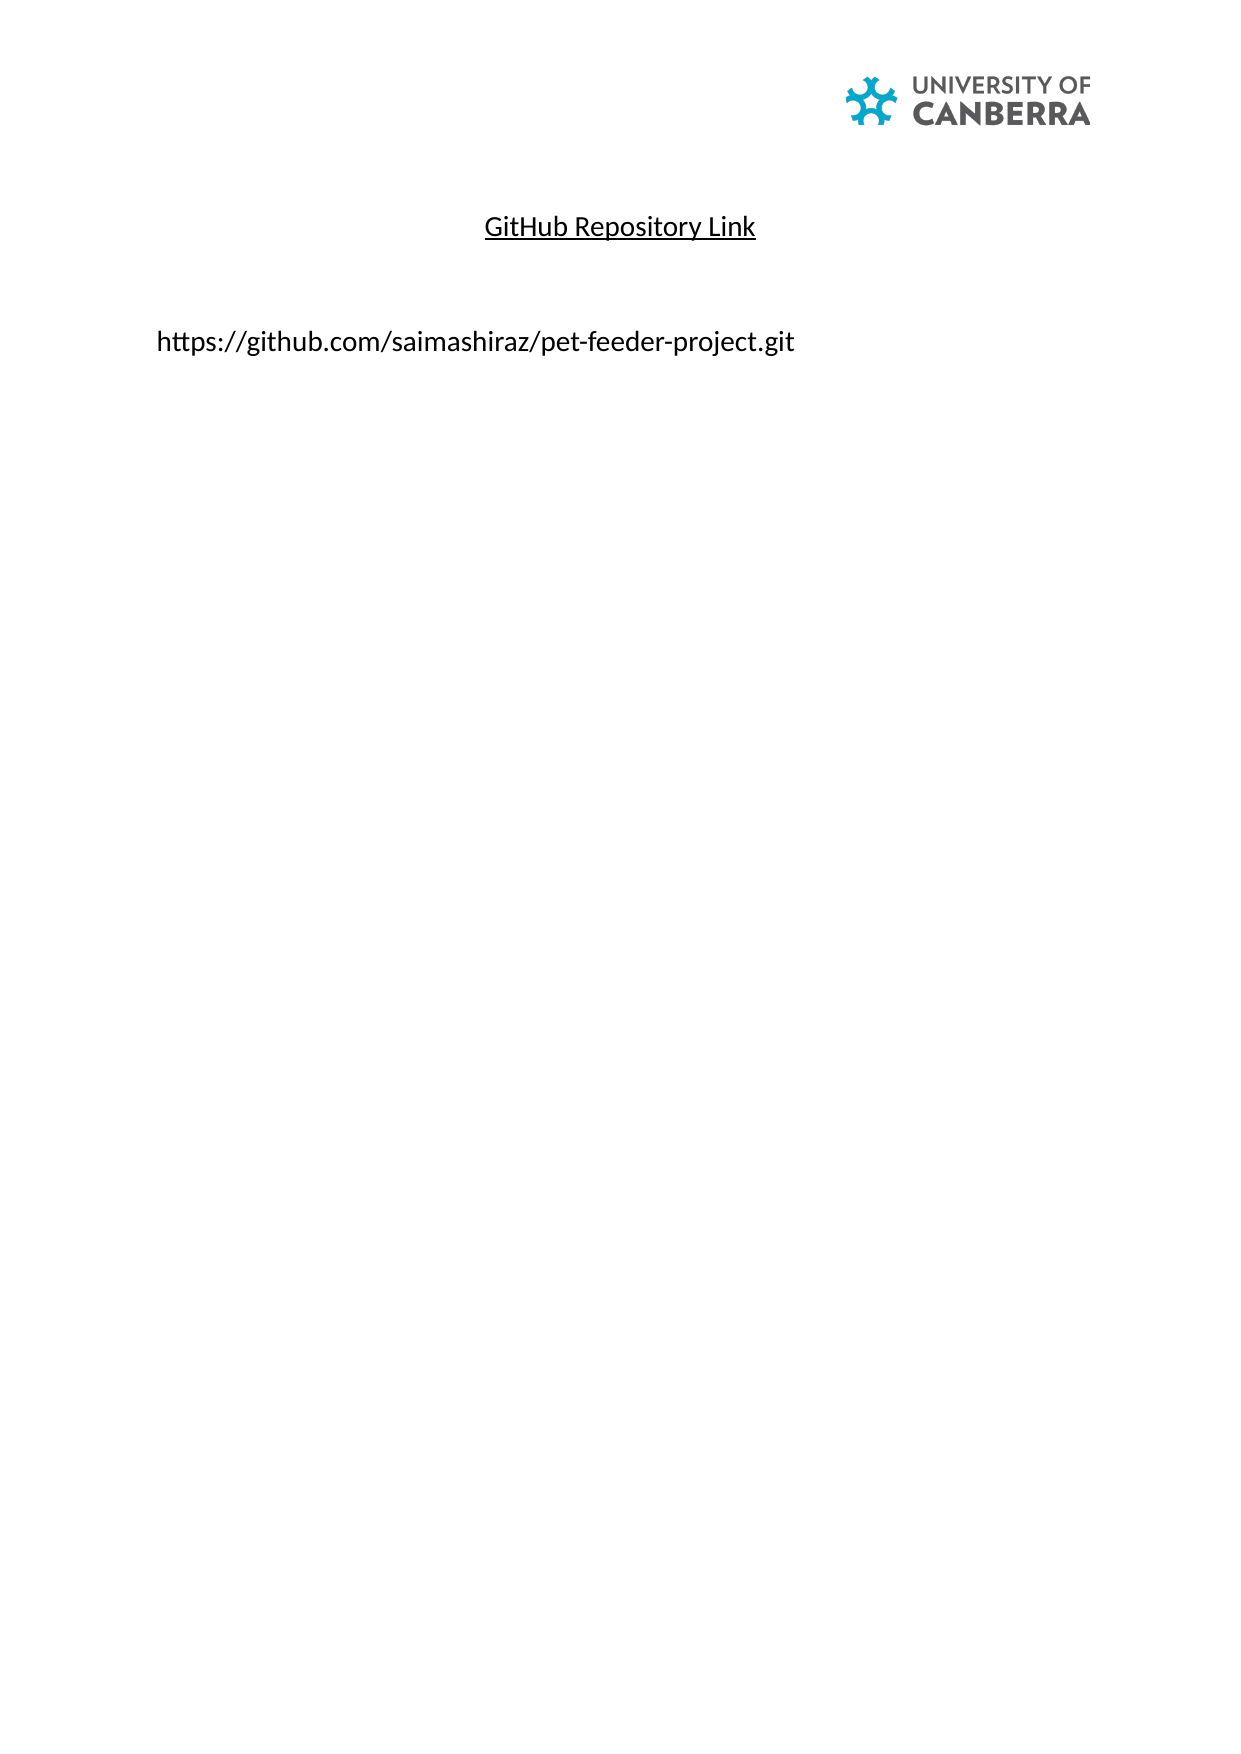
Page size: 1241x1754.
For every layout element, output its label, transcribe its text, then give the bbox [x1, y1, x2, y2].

text GitHub Repository Link [150, 208, 1090, 243]
picture [845, 73, 1091, 130]
text https://github.com/saimashiraz/pet-feeder-project.git [150, 323, 1090, 358]
picture [863, 93, 879, 108]
